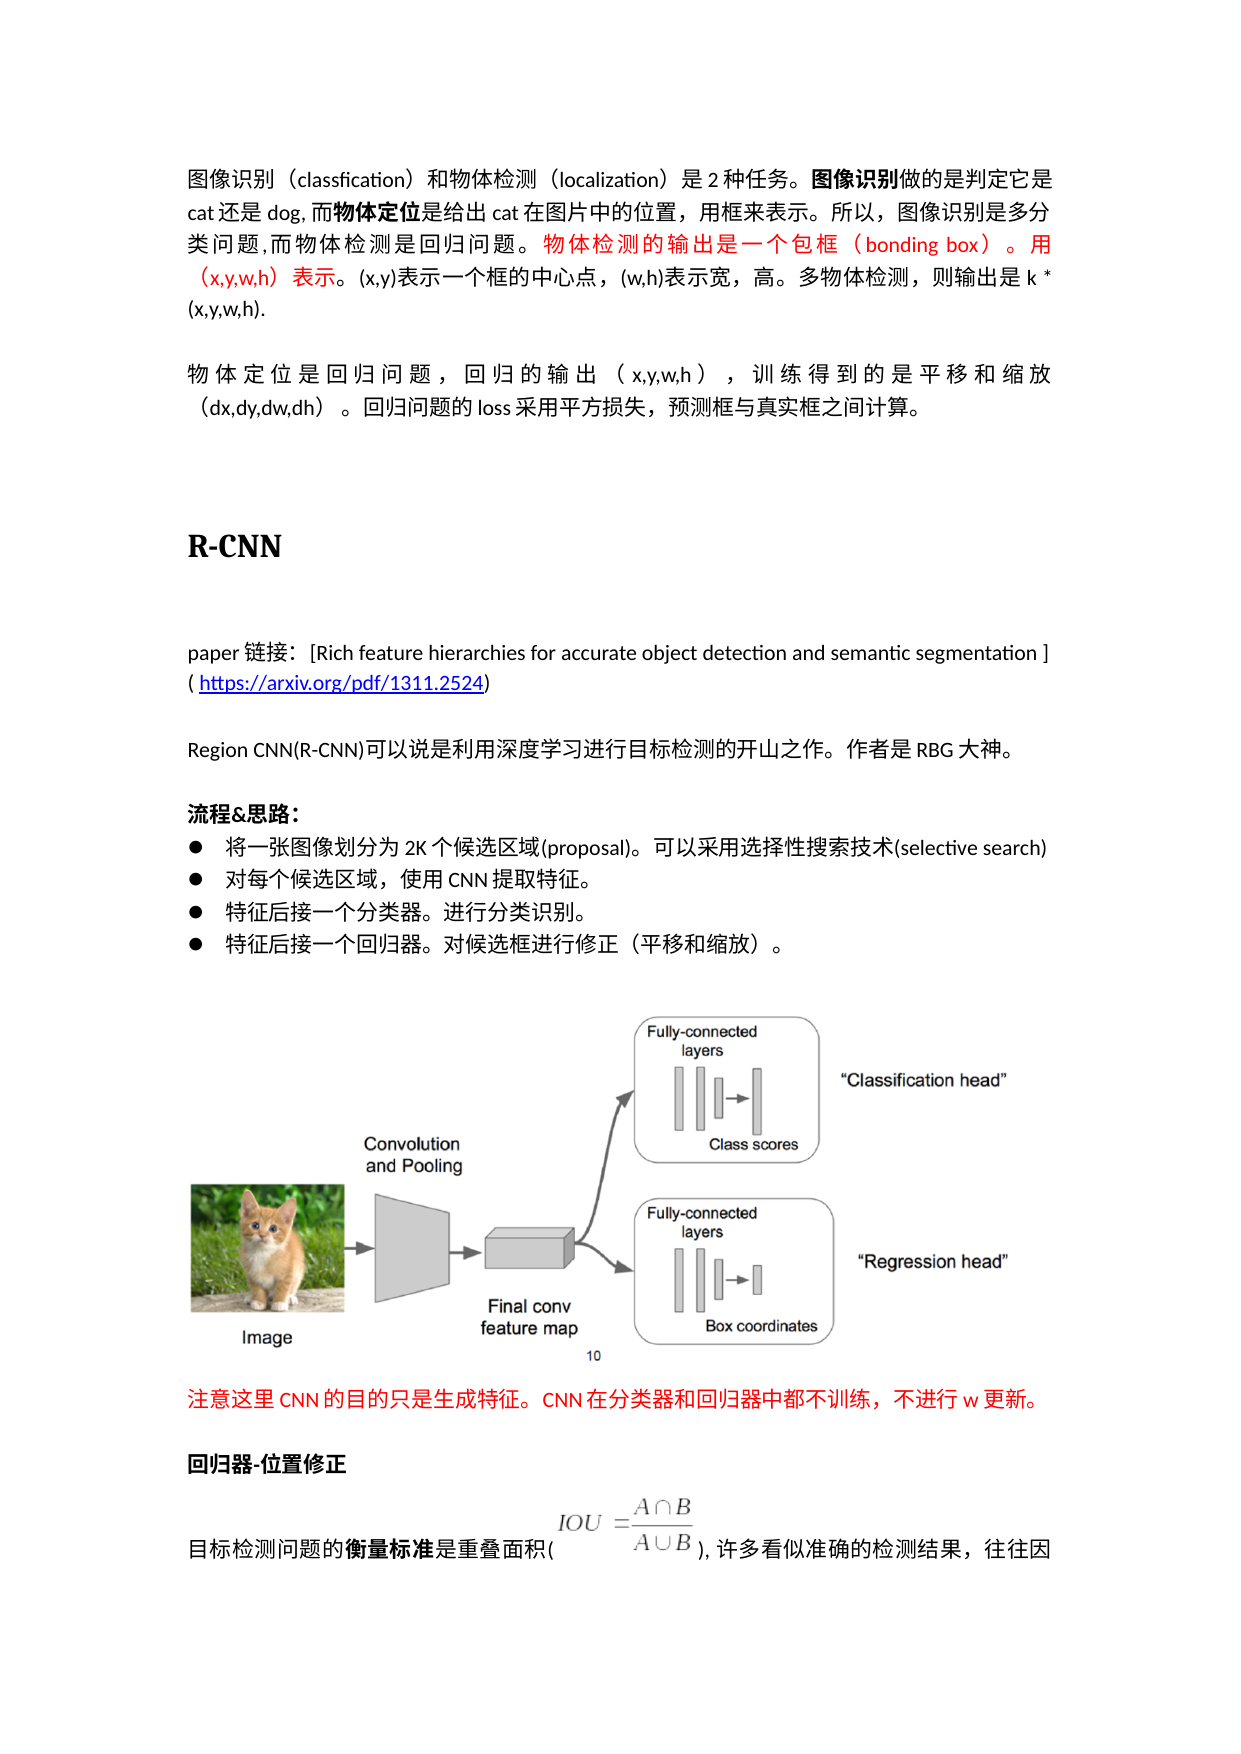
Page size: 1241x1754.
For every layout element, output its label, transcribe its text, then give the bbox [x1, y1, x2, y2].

list 将一张图像划分为2K个候选区域(proposal)。可以采用选择性搜索技术(selective search) [187, 829, 1053, 862]
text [187, 1479, 1053, 1577]
subtitle R-CNN [187, 514, 1053, 579]
text Region CNN(R-CNN)可以说是利用深度学习进行目标检测的开山之作。作者是RBG大神。 [187, 732, 1053, 764]
list 对每个候选区域，使用CNN提取特征。 [187, 862, 1053, 894]
text 回归器-位置修正 [187, 1447, 1053, 1479]
picture [187, 991, 1019, 1371]
text 物体定位是回归问题，回归的输出（x,y,w,h），训练得到的是平移和缩放（dx,dy,dw,dh） 。回归问题的loss采用平方损失，预测框与真实框之间计算。 [187, 357, 1053, 422]
list 特征后接一个分类器。进行分类识别。 [187, 894, 1053, 927]
text 注意这里CNN的目的只是生成特征。CNN在分类器和回归器中都不训练，不进行w更新。 [187, 1382, 1053, 1414]
text 图像识别（classfication）和物体检测（localization）是2种任务。图像识别做的是判定它是cat还是dog, 而物体定位是给出cat在图片中的位置，用框来表示。所以，图像识别是多分类问题,而物体检测是回归问题。物体检测的输出是一个包框（bonding box）。用（x,y,w,h）表示。(x,y)表示一个框的中心点，(w,h)表示宽，高。多物体检测，则输出是 k * (x,y,w,h). [187, 162, 1053, 324]
list 特征后接一个回归器。对候选框进行修正（平移和缩放）。 [187, 927, 1053, 959]
text paper链接：[Rich feature hierarchies for accurate object detection and semantic segmentation ]( https://arxiv.org/pdf/1311.2524) [187, 634, 1053, 699]
text 流程&思路： [187, 797, 1053, 829]
